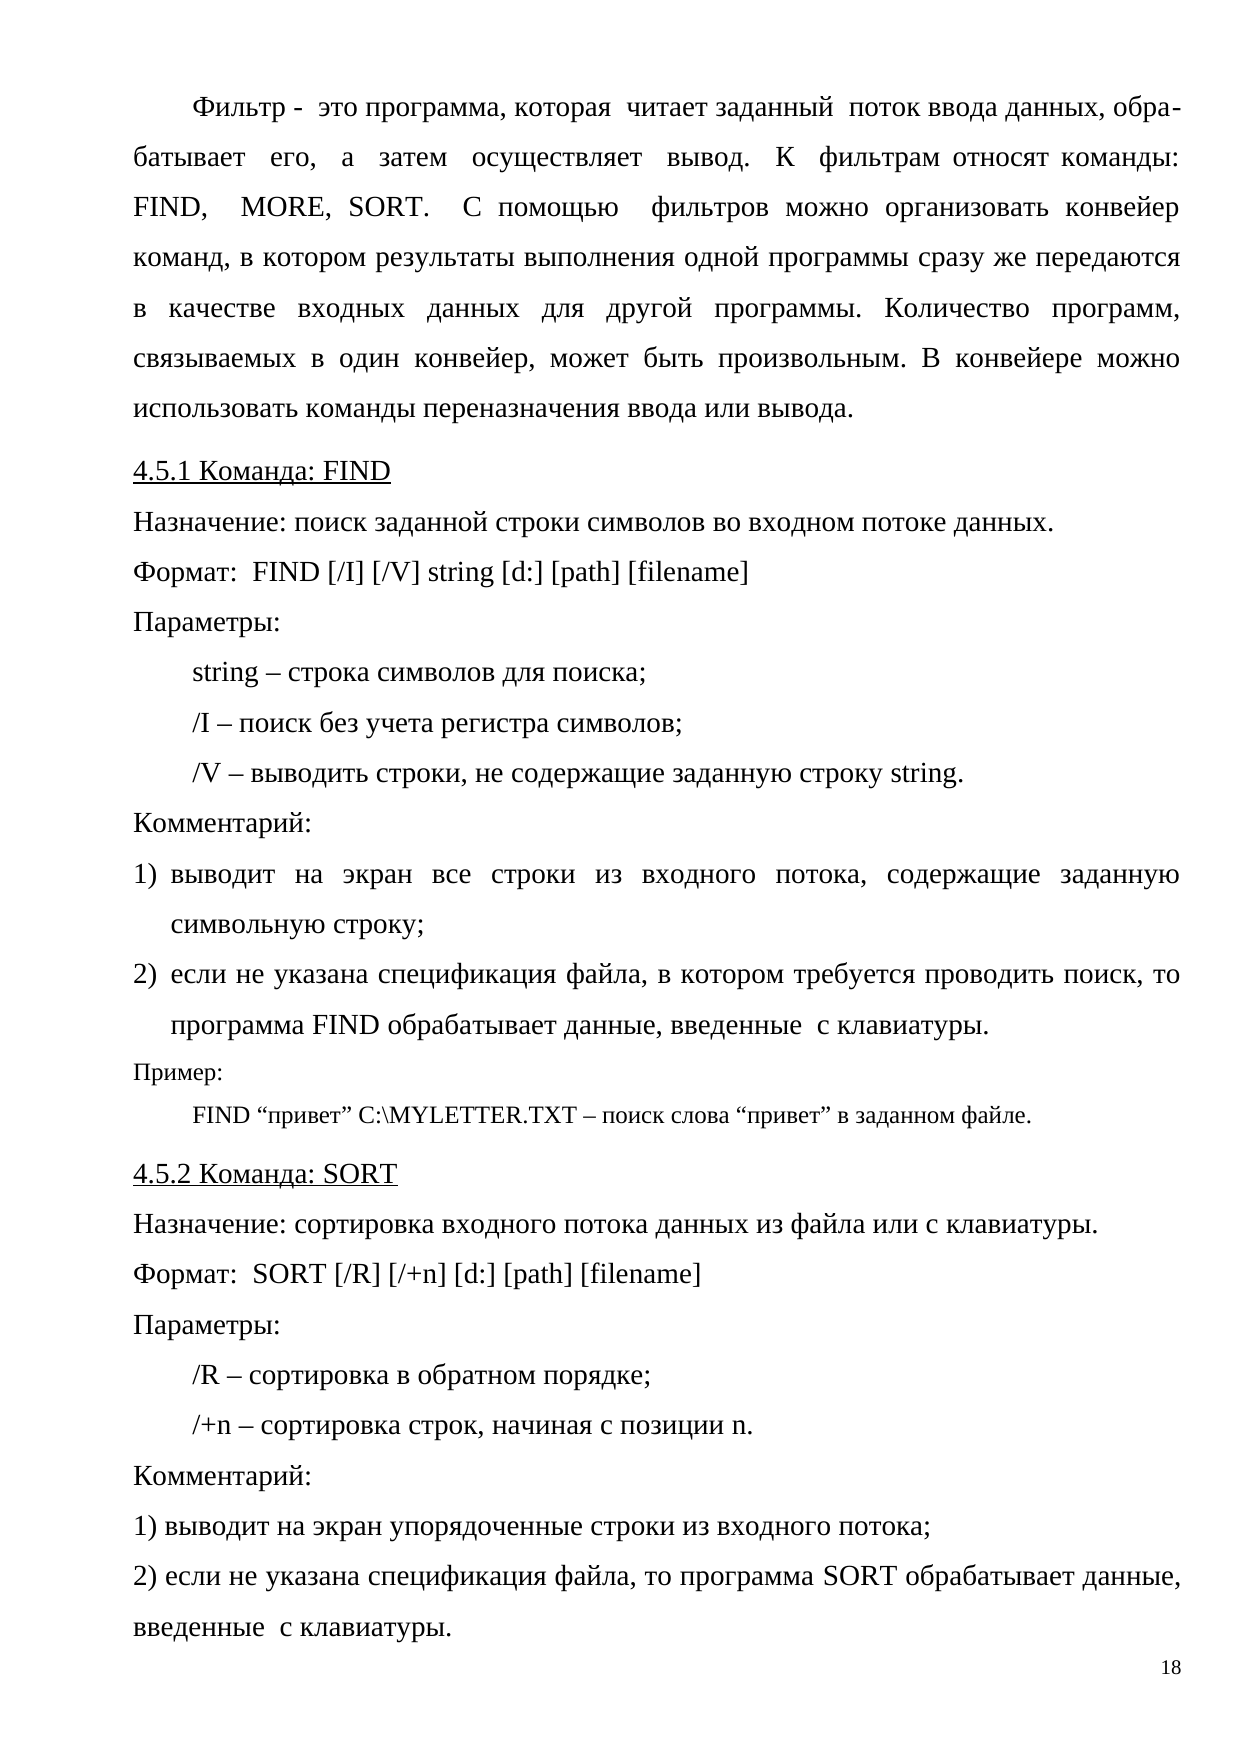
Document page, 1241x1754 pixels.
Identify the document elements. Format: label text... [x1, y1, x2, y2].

text 1) выводит на экран упорядоченные строки из входного потока; [133, 1508, 1181, 1542]
text Комментарий: [133, 1458, 1181, 1491]
text Параметры: [133, 1307, 1181, 1340]
text Параметры: [133, 604, 1181, 638]
text Назначение: поиск заданной строки символов во входном потоке данных. [133, 504, 1181, 537]
text Фильтр - это программа, которая читает заданный поток ввода данных, обрабатывает его, а затем осуществляет вывод. К фильтрам относят команды: FIND, MORE, SORT. С помощью фильтров можно организовать конвейер команд, в котором результаты выполнения одной программы сразу же передаются в качестве входных данных для другой программы. Количество программ, связываемых в один конвейер, может быть произвольным. В конвейере можно использовать команды переназначения ввода или вывода. [133, 89, 1181, 424]
text 2) если не указана спецификация файла, то программа SORT обрабатывает данные, введенные с клавиатуры. [133, 1558, 1181, 1642]
text Пример: [133, 1057, 1181, 1086]
text FIND “привет” C:\MYLETTER.TXT – поиск слова “привет” в заданном файле. [133, 1100, 1181, 1129]
list выводит на экран все строки из входного потока, содержащие заданную символьную строку; [133, 856, 1181, 940]
list если не указана спецификация файла, в котором требуется проводить поиск, то программа FIND обрабатывает данные, введенные с клавиатуры. [133, 956, 1181, 1040]
text Назначение: сортировка входного потока данных из файла или с клавиатуры. [133, 1206, 1181, 1240]
subtitle 4.5.2 Команда: SORT [133, 1156, 1181, 1189]
subtitle 4.5.1 Команда: FIND [133, 453, 1181, 487]
text /I – поиск без учета регистра символов; [133, 705, 1181, 738]
text Комментарий: [133, 806, 1181, 839]
text Формат: SORT [/R] [/+n] [d:] [path] [filename] [133, 1256, 1181, 1290]
text /R – сортировка в обратном порядке; [133, 1357, 1181, 1391]
text /V – выводить строки, не содержащие заданную строку string. [133, 755, 1181, 789]
text /+n – сортировка строк, начиная с позиции n. [133, 1407, 1181, 1441]
text string – строка символов для поиска; [133, 654, 1181, 688]
text Формат: FIND [/I] [/V] string [d:] [path] [filename] [133, 554, 1181, 587]
